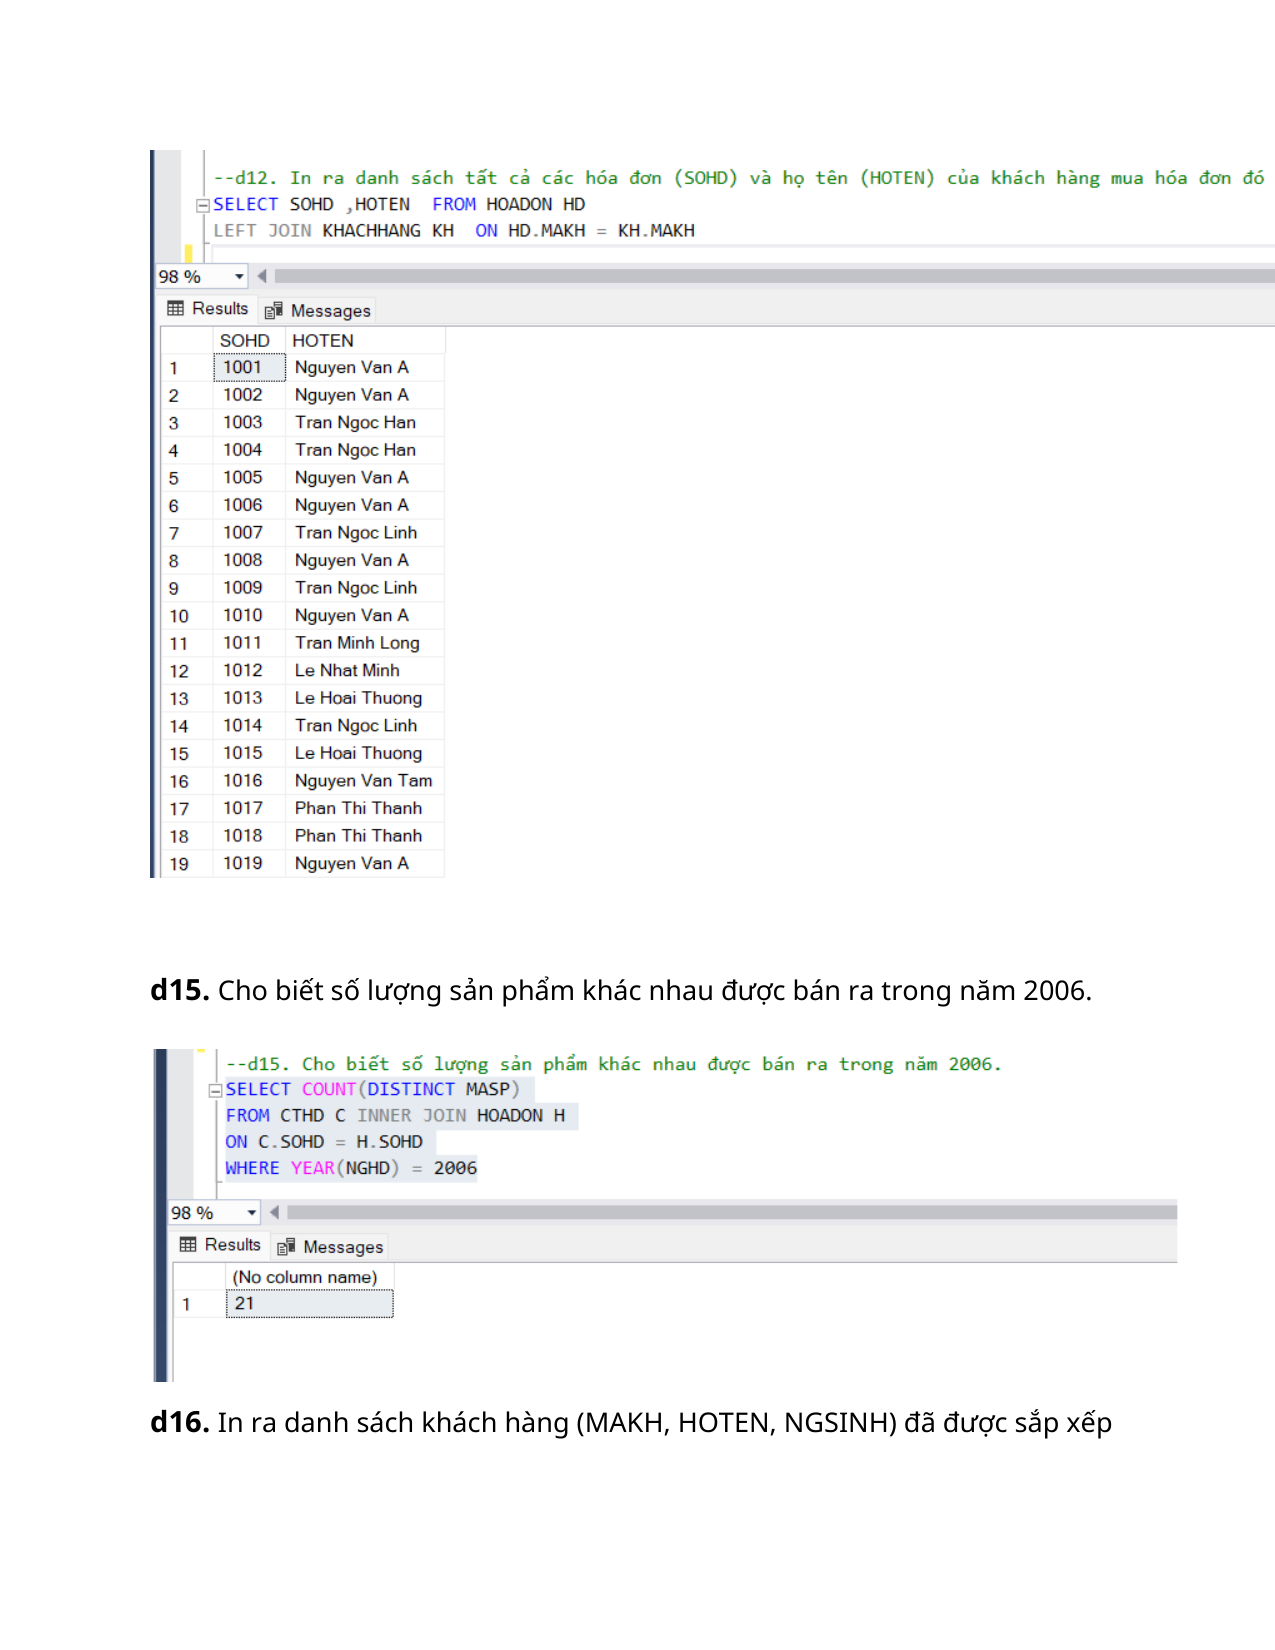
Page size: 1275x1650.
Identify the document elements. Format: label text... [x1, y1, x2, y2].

picture [150, 1049, 1178, 1382]
picture [150, 150, 1275, 878]
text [150, 1382, 1125, 1441]
text d15. Cho biết số lượng sản phẩm khác nhau được bán ra trong năm 2006. [150, 912, 1125, 1009]
